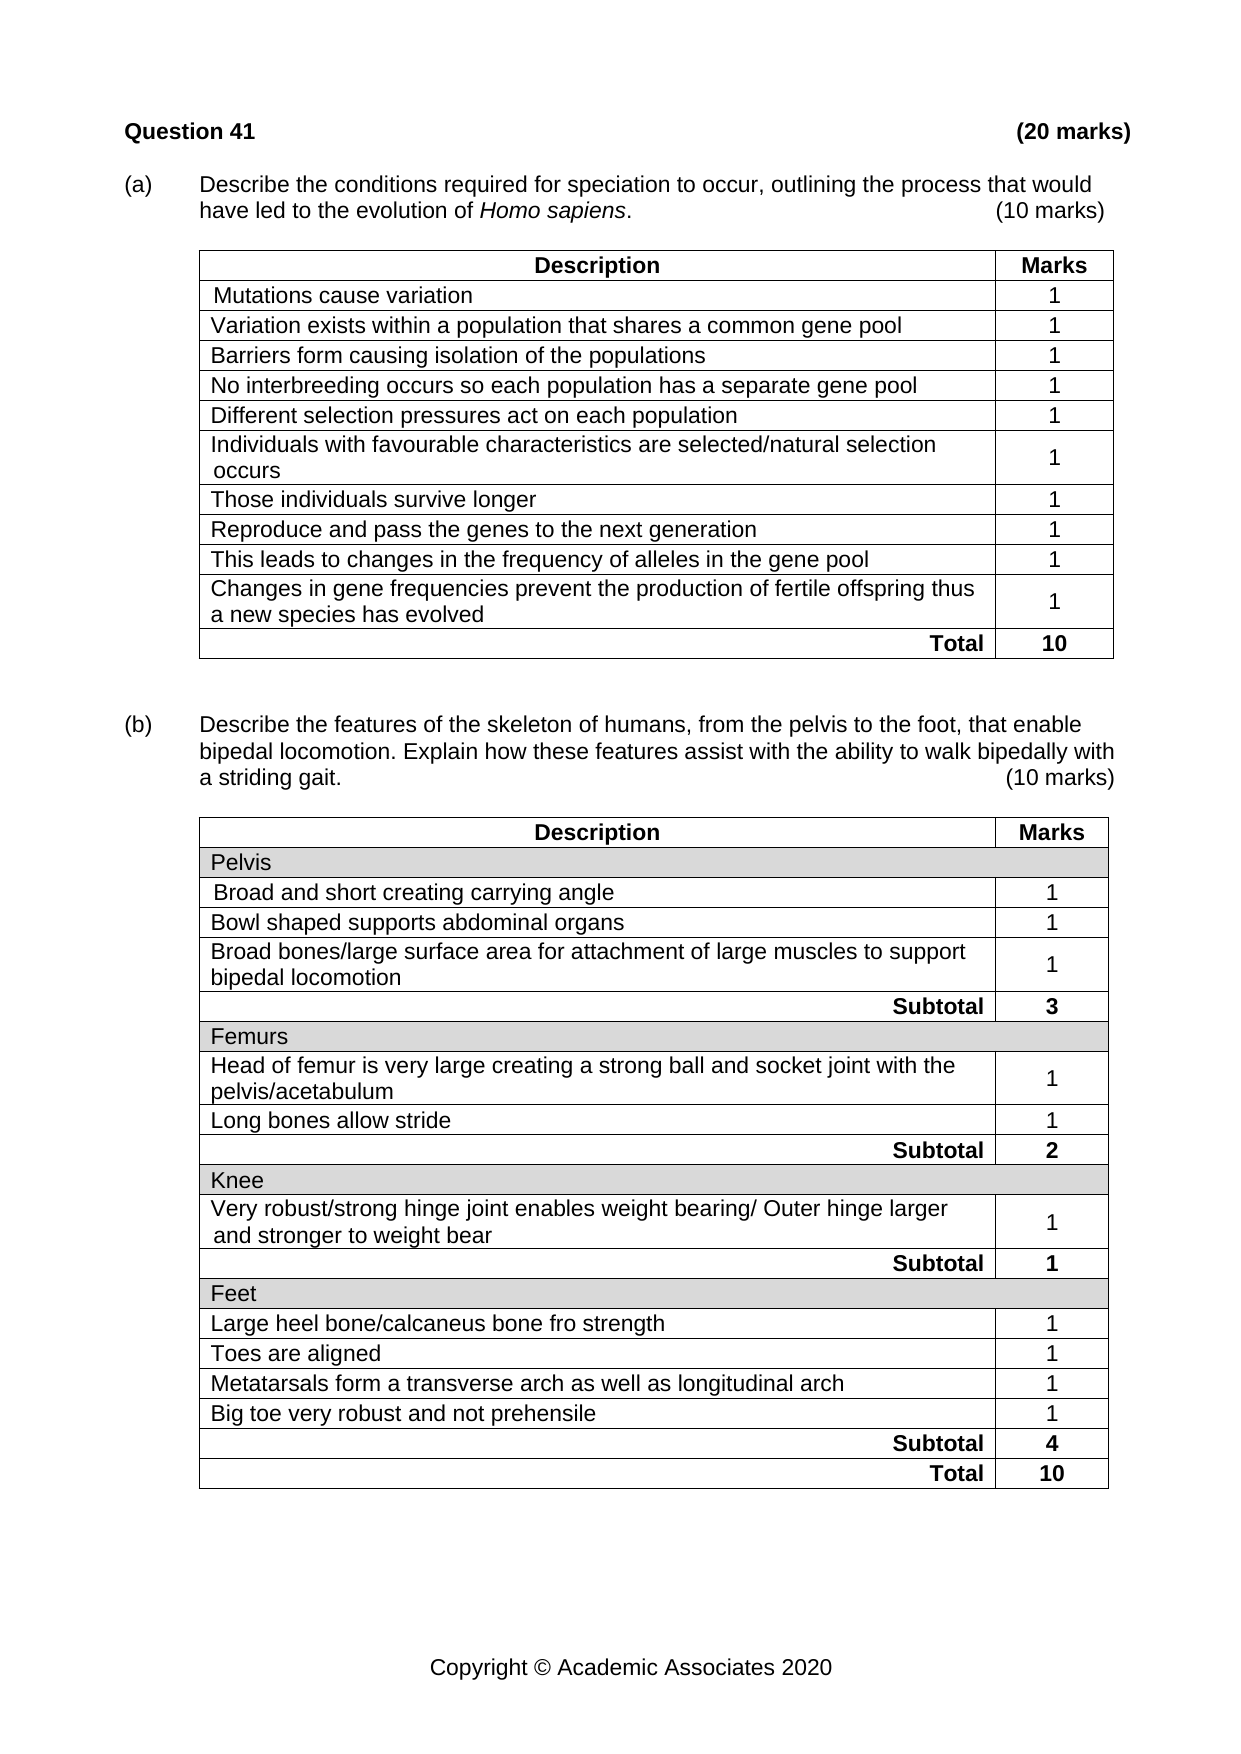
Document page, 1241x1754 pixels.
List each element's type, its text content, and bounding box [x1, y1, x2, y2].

table_cell 1 [996, 1339, 1108, 1368]
table_cell 1 [996, 1052, 1108, 1104]
table_cell 1 [996, 575, 1113, 628]
table_cell Those individuals survive longer [200, 485, 995, 514]
table_cell Total [200, 1459, 995, 1488]
table_cell 1 [996, 485, 1113, 514]
table_cell Subtotal [200, 1135, 995, 1164]
table_cell Head of femur is very large creating a strong ball and socket joint with the pelvis/acetabulum [200, 1052, 995, 1104]
table_cell 1 [996, 545, 1113, 574]
table_cell 1 [996, 1369, 1108, 1398]
table_cell 1 [996, 1399, 1108, 1428]
text Question 41 (20 marks) [124, 118, 1143, 145]
table_cell 1 [996, 908, 1108, 937]
table_cell No interbreeding occurs so each population has a separate gene pool [200, 371, 995, 400]
table_cell 1 [996, 1249, 1108, 1278]
table_cell 1 [996, 311, 1113, 340]
table_header Marks [996, 251, 1113, 280]
table_cell 1 [996, 341, 1113, 370]
table_cell 10 [996, 629, 1113, 658]
table_header Description [200, 818, 995, 847]
table_cell 1 [996, 401, 1113, 430]
table_cell Metatarsals form a transverse arch as well as longitudinal arch [200, 1369, 995, 1398]
table_cell Feet [200, 1279, 1108, 1308]
table_cell Bowl shaped supports abdominal organs [200, 908, 995, 937]
table_cell 1 [996, 878, 1108, 907]
table_cell Individuals with favourable characteristics are selected/natural selection occurs [200, 431, 995, 484]
table_cell Very robust/strong hinge joint enables weight bearing/ Outer hinge larger and stronger to weight bear [200, 1195, 995, 1248]
table_cell Changes in gene frequencies prevent the production of fertile offspring thus a new species has evolved [200, 575, 995, 628]
table_cell Subtotal [200, 1249, 995, 1278]
table_cell 1 [996, 431, 1113, 484]
table_cell Reproduce and pass the genes to the next generation [200, 515, 995, 544]
table_cell Subtotal [200, 1429, 995, 1458]
table_cell 3 [996, 992, 1108, 1021]
table_cell Barriers form causing isolation of the populations [200, 341, 995, 370]
table_header Marks [996, 818, 1108, 847]
table_cell 4 [996, 1429, 1108, 1458]
table_cell Broad and short creating carrying angle [200, 878, 995, 907]
table_cell 2 [996, 1135, 1108, 1164]
table_cell Pelvis [200, 848, 1108, 877]
table_cell This leads to changes in the frequency of alleles in the gene pool [200, 545, 995, 574]
table_cell 1 [996, 371, 1113, 400]
table_cell 1 [996, 938, 1108, 991]
table_cell Toes are aligned [200, 1339, 995, 1368]
table_cell 1 [996, 281, 1113, 310]
table_header Description [200, 251, 995, 280]
table_cell Variation exists within a population that shares a common gene pool [200, 311, 995, 340]
list Describe the features of the skeleton of humans, from the pelvis to the foot, that enable bipedal locomotion. Explain how these features assist with the ability to walk bipedally with a striding gait. (10 marks) [124, 711, 1118, 790]
table_cell Femurs [200, 1022, 1108, 1051]
table_cell Big toe very robust and not prehensile [200, 1399, 995, 1428]
table_cell 10 [996, 1459, 1108, 1488]
table_cell 1 [996, 1309, 1108, 1338]
table_cell Mutations cause variation [200, 281, 995, 310]
table_cell Knee [200, 1165, 1108, 1194]
list Describe the conditions required for speciation to occur, outlining the process that would have led to the evolution of Homo sapiens. (10 marks) [124, 171, 1118, 224]
table_cell 1 [996, 1195, 1108, 1248]
table_cell Long bones allow stride [200, 1105, 995, 1134]
table_cell Subtotal [200, 992, 995, 1021]
table_cell 1 [996, 515, 1113, 544]
table_cell Total [200, 629, 995, 658]
table_cell Broad bones/large surface area for attachment of large muscles to support bipedal locomotion [200, 938, 995, 991]
table_cell 1 [996, 1105, 1108, 1134]
table_cell Different selection pressures act on each population [200, 401, 995, 430]
table_cell Large heel bone/calcaneus bone fro strength [200, 1309, 995, 1338]
